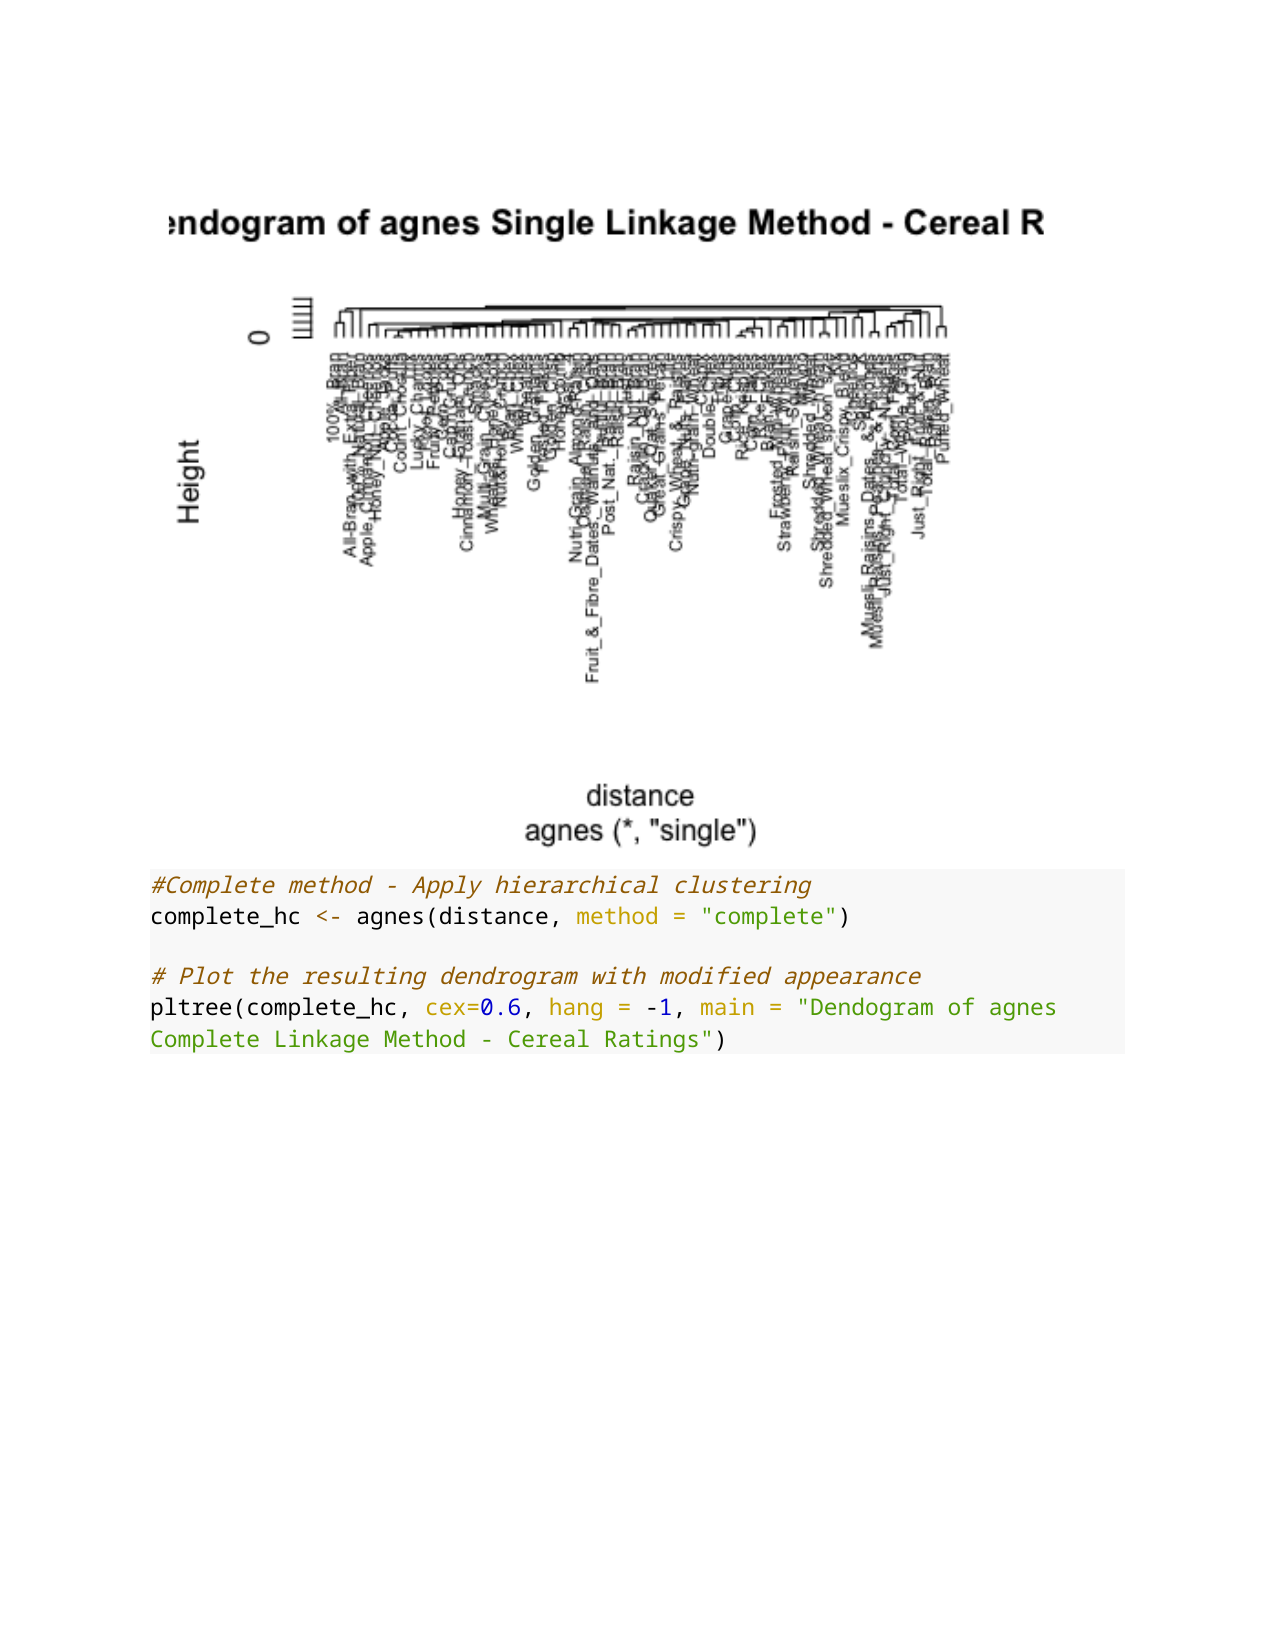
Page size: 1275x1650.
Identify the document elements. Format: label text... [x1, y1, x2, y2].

text #Complete method - Apply hierarchical clustering complete_hc <- agnes(distance, method = "complete") # Plot the resulting dendrogram with modified appearance pltree(complete_hc, cex=0.6, hang = -1, main = "Dendogram of agnes Complete Linkage Method - Cereal Ratings") [150, 869, 1125, 1054]
picture [168, 150, 1044, 850]
